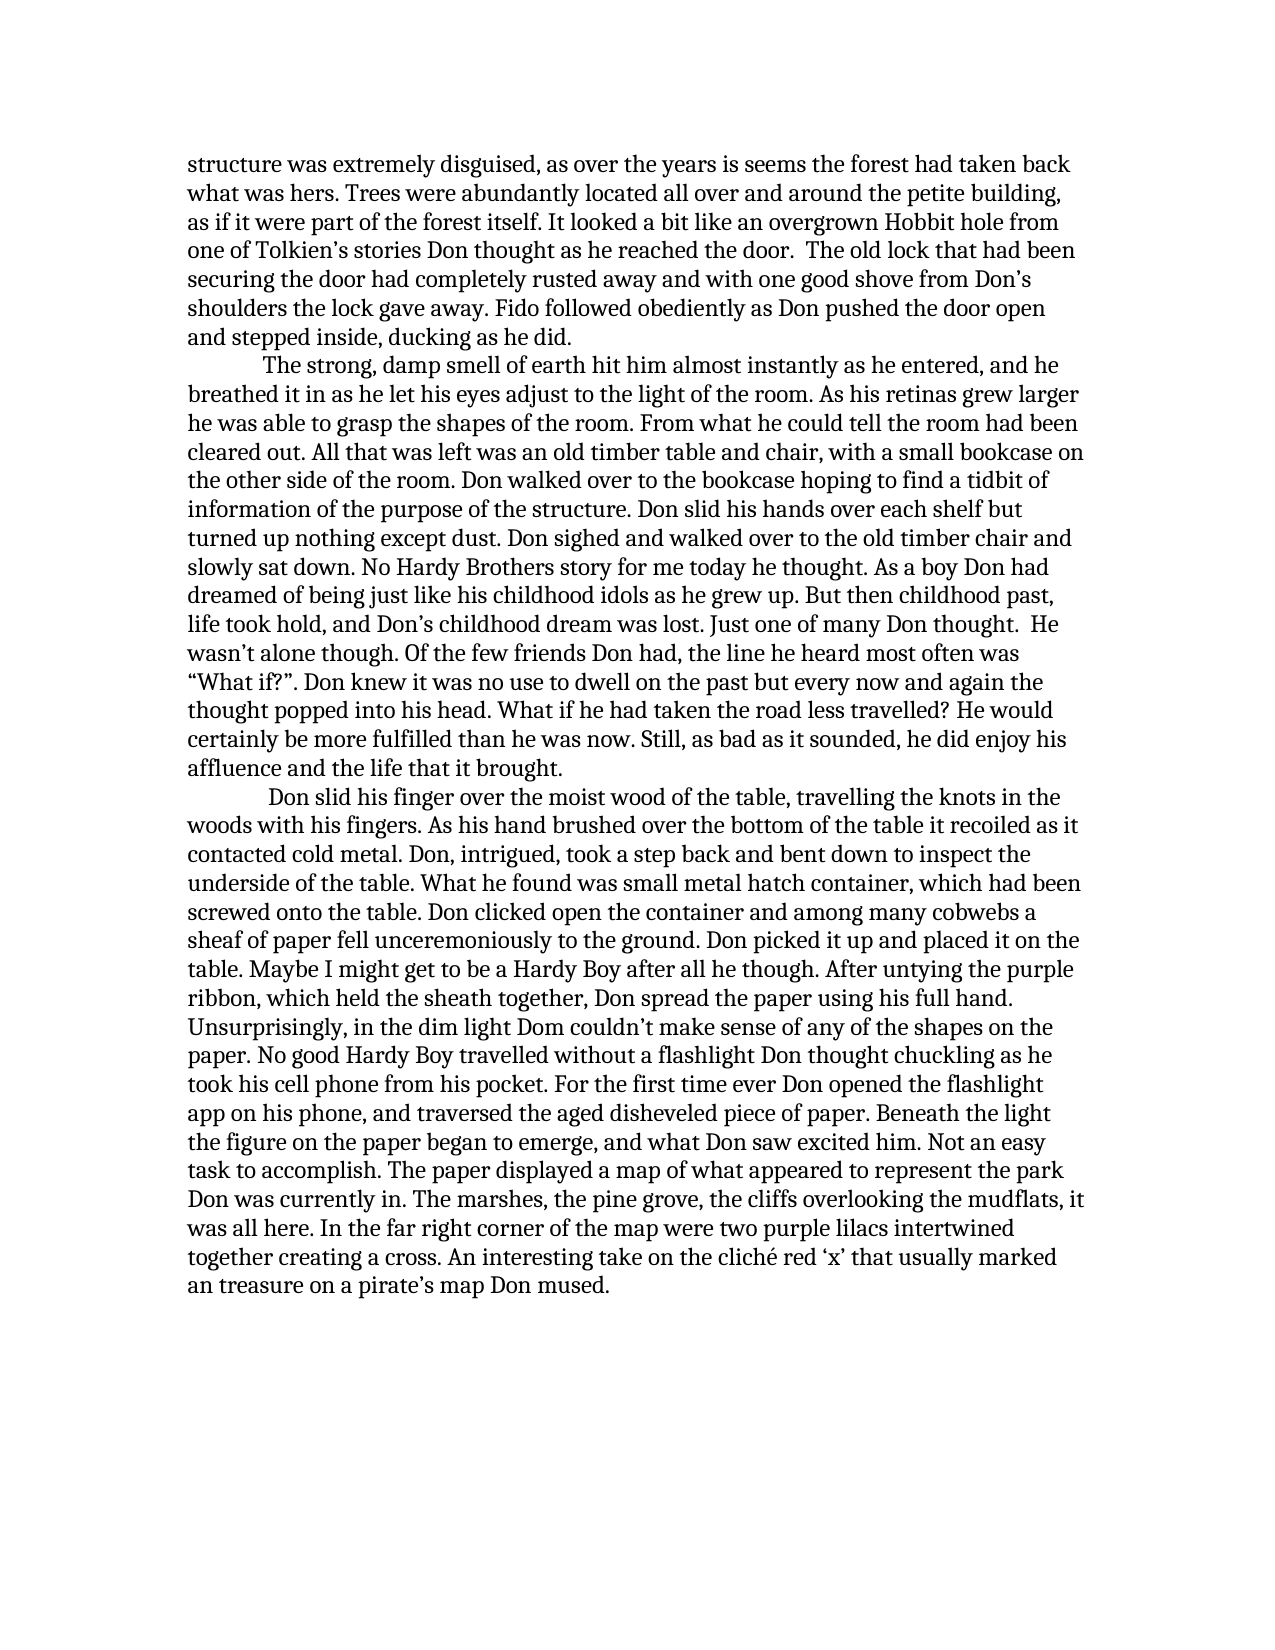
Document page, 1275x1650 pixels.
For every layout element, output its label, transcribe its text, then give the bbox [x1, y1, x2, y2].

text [187, 150, 1087, 351]
text The strong, damp smell of earth hit him almost instantly as he entered, and he breathed it in as he let his eyes adjust to the light of the room. As his retinas grew larger he was able to grasp the shapes of the room. From what he could tell the room had been cleared out. All that was left was an old timber table and chair, with a small bookcase on the other side of the room. Don walked over to the bookcase hoping to find a tidbit of information of the purpose of the structure. Don slid his hands over each shelf but turned up nothing except dust. Don sighed and walked over to the old timber chair and slowly sat down. No Hardy Brothers story for me today he thought. As a boy Don had dreamed of being just like his childhood idols as he grew up. But then childhood past, life took hold, and Don’s childhood dream was lost. Just one of many Don thought. He wasn’t alone though. Of the few friends Don had, the line he heard most often was “What if?”. Don knew it was no use to dwell on the past but every now and again the thought popped into his head. What if he had taken the road less travelled? He would certainly be more fulfilled than he was now. Still, as bad as it sounded, he did enjoy his affluence and the life that it brought. [187, 351, 1087, 782]
text Don slid his finger over the moist wood of the table, travelling the knots in the woods with his fingers. As his hand brushed over the bottom of the table it recoiled as it contacted cold metal. Don, intrigued, took a step back and bent down to inspect the underside of the table. What he found was small metal hatch container, which had been screwed onto the table. Don clicked open the container and among many cobwebs a sheaf of paper fell unceremoniously to the ground. Don picked it up and placed it on the table. Maybe I might get to be a Hardy Boy after all he though. After untying the purple ribbon, which held the sheath together, Don spread the paper using his full hand. Unsurprisingly, in the dim light Dom couldn’t make sense of any of the shapes on the paper. No good Hardy Boy travelled without a flashlight Don thought chuckling as he took his cell phone from his pocket. For the first time ever Don opened the flashlight app on his phone, and traversed the aged disheveled piece of paper. Beneath the light the figure on the paper began to emerge, and what Don saw excited him. Not an easy task to accomplish. The paper displayed a map of what appeared to represent the park Don was currently in. The marshes, the pine grove, the cliffs overlooking the mudflats, it was all here. In the far right corner of the map were two purple lilacs intertwined together creating a cross. An interesting take on the cliché red ‘x’ that usually marked an treasure on a pirate’s map Don mused. [187, 782, 1087, 1300]
